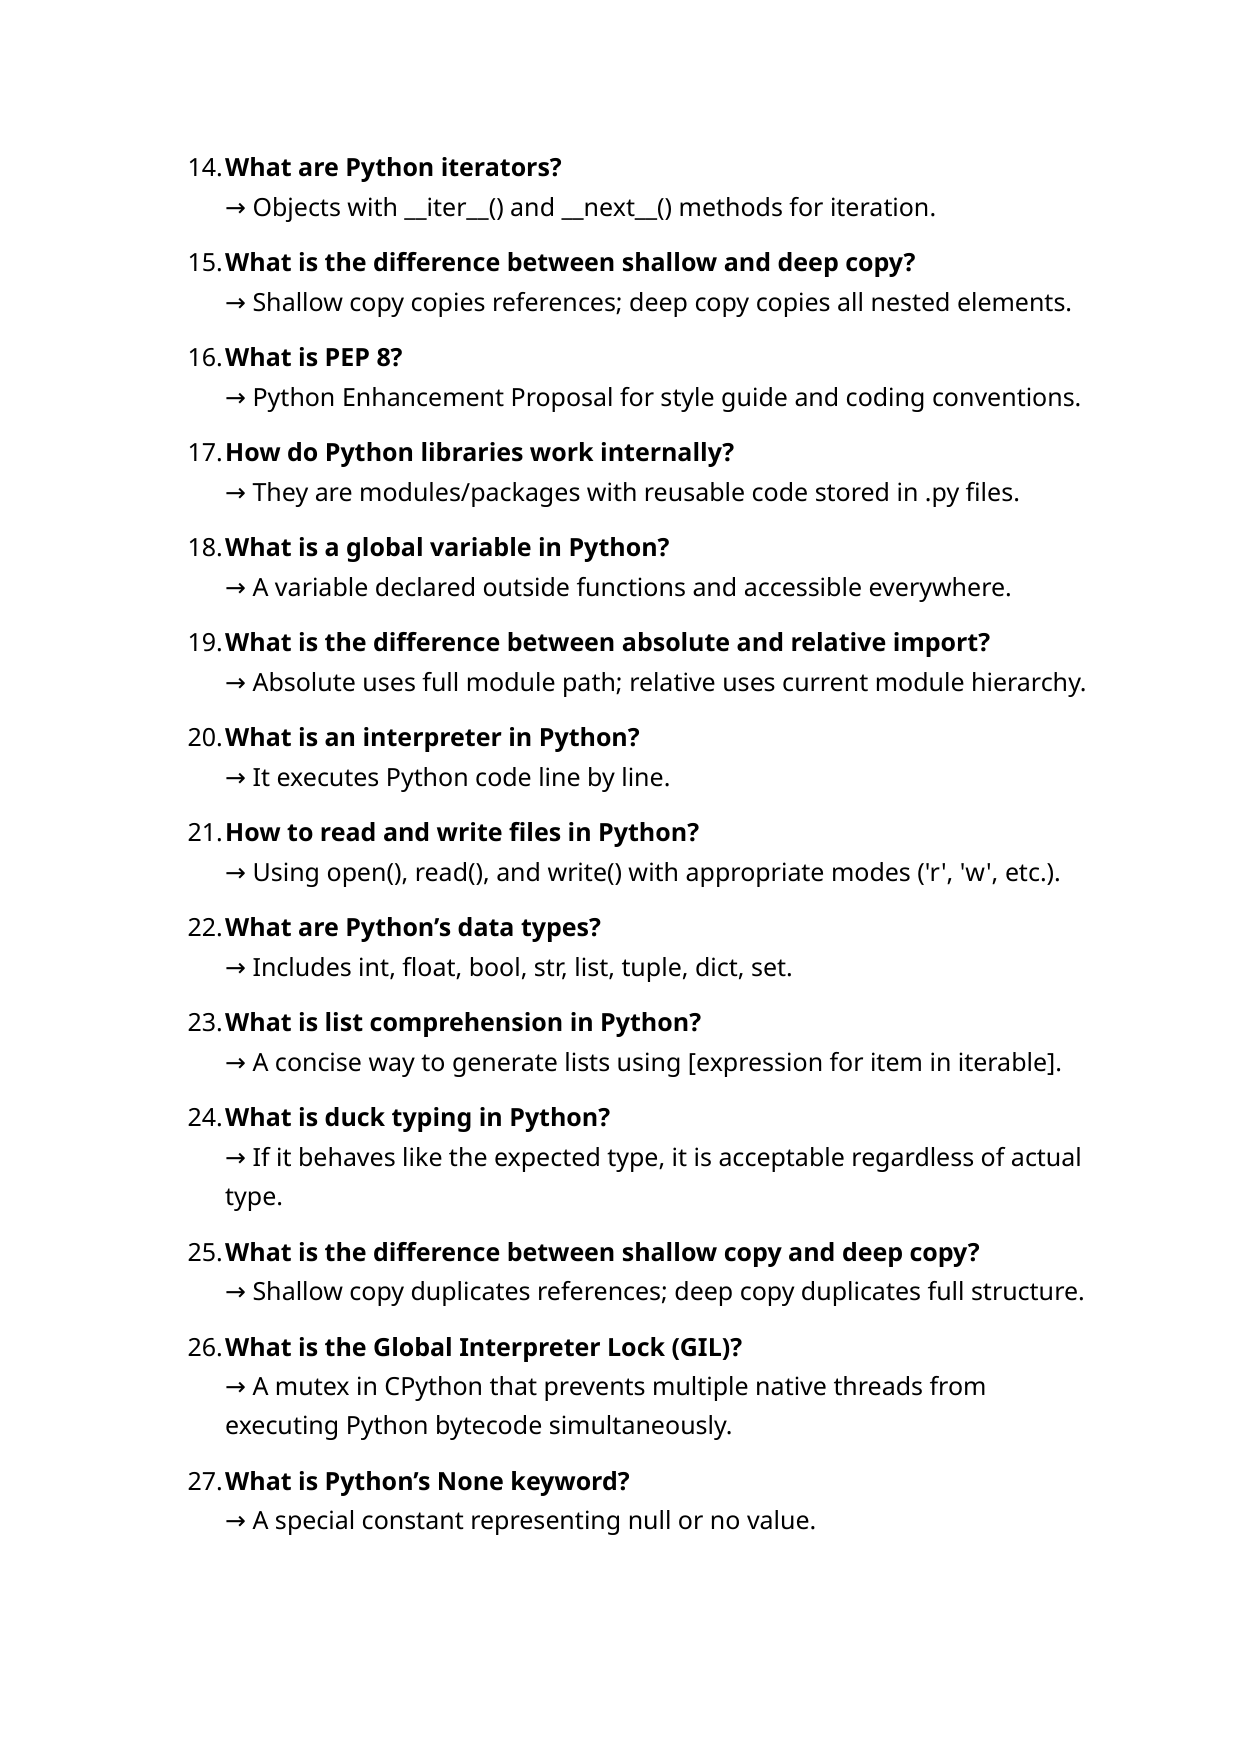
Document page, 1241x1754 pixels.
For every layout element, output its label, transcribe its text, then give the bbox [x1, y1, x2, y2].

list What is an interpreter in Python? → It executes Python code line by line. [187, 720, 1090, 793]
list What is a global variable in Python? → A variable declared outside functions and accessible everywhere. [187, 530, 1090, 603]
list What is the difference between shallow and deep copy? → Shallow copy copies references; deep copy copies all nested elements. [187, 245, 1090, 318]
list What is PEP 8? → Python Enhancement Proposal for style guide and coding conventions. [187, 340, 1090, 413]
list What is the difference between absolute and relative import? → Absolute uses full module path; relative uses current module hierarchy. [187, 625, 1090, 698]
list How do Python libraries work internally? → They are modules/packages with reusable code stored in .py files. [187, 435, 1090, 508]
list What are Python’s data types? → Includes int, float, bool, str, list, tuple, dict, set. [187, 910, 1090, 983]
list What is the difference between shallow copy and deep copy? → Shallow copy duplicates references; deep copy duplicates full structure. [187, 1234, 1090, 1307]
list What is Python’s None keyword? → A special constant representing null or no value. [187, 1463, 1090, 1537]
list What are Python iterators? → Objects with __iter__() and __next__() methods for iteration. [187, 150, 1090, 223]
list What is list comprehension in Python? → A concise way to generate lists using [expression for item in iterable]. [187, 1005, 1090, 1078]
list What is duck typing in Python? → If it behaves like the expected type, it is acceptable regardless of actual type. [187, 1100, 1090, 1212]
list How to read and write files in Python? → Using open(), read(), and write() with appropriate modes ('r', 'w', etc.). [187, 815, 1090, 888]
list What is the Global Interpreter Lock (GIL)? → A mutex in CPython that prevents multiple native threads from executing Python bytecode simultaneously. [187, 1329, 1090, 1442]
